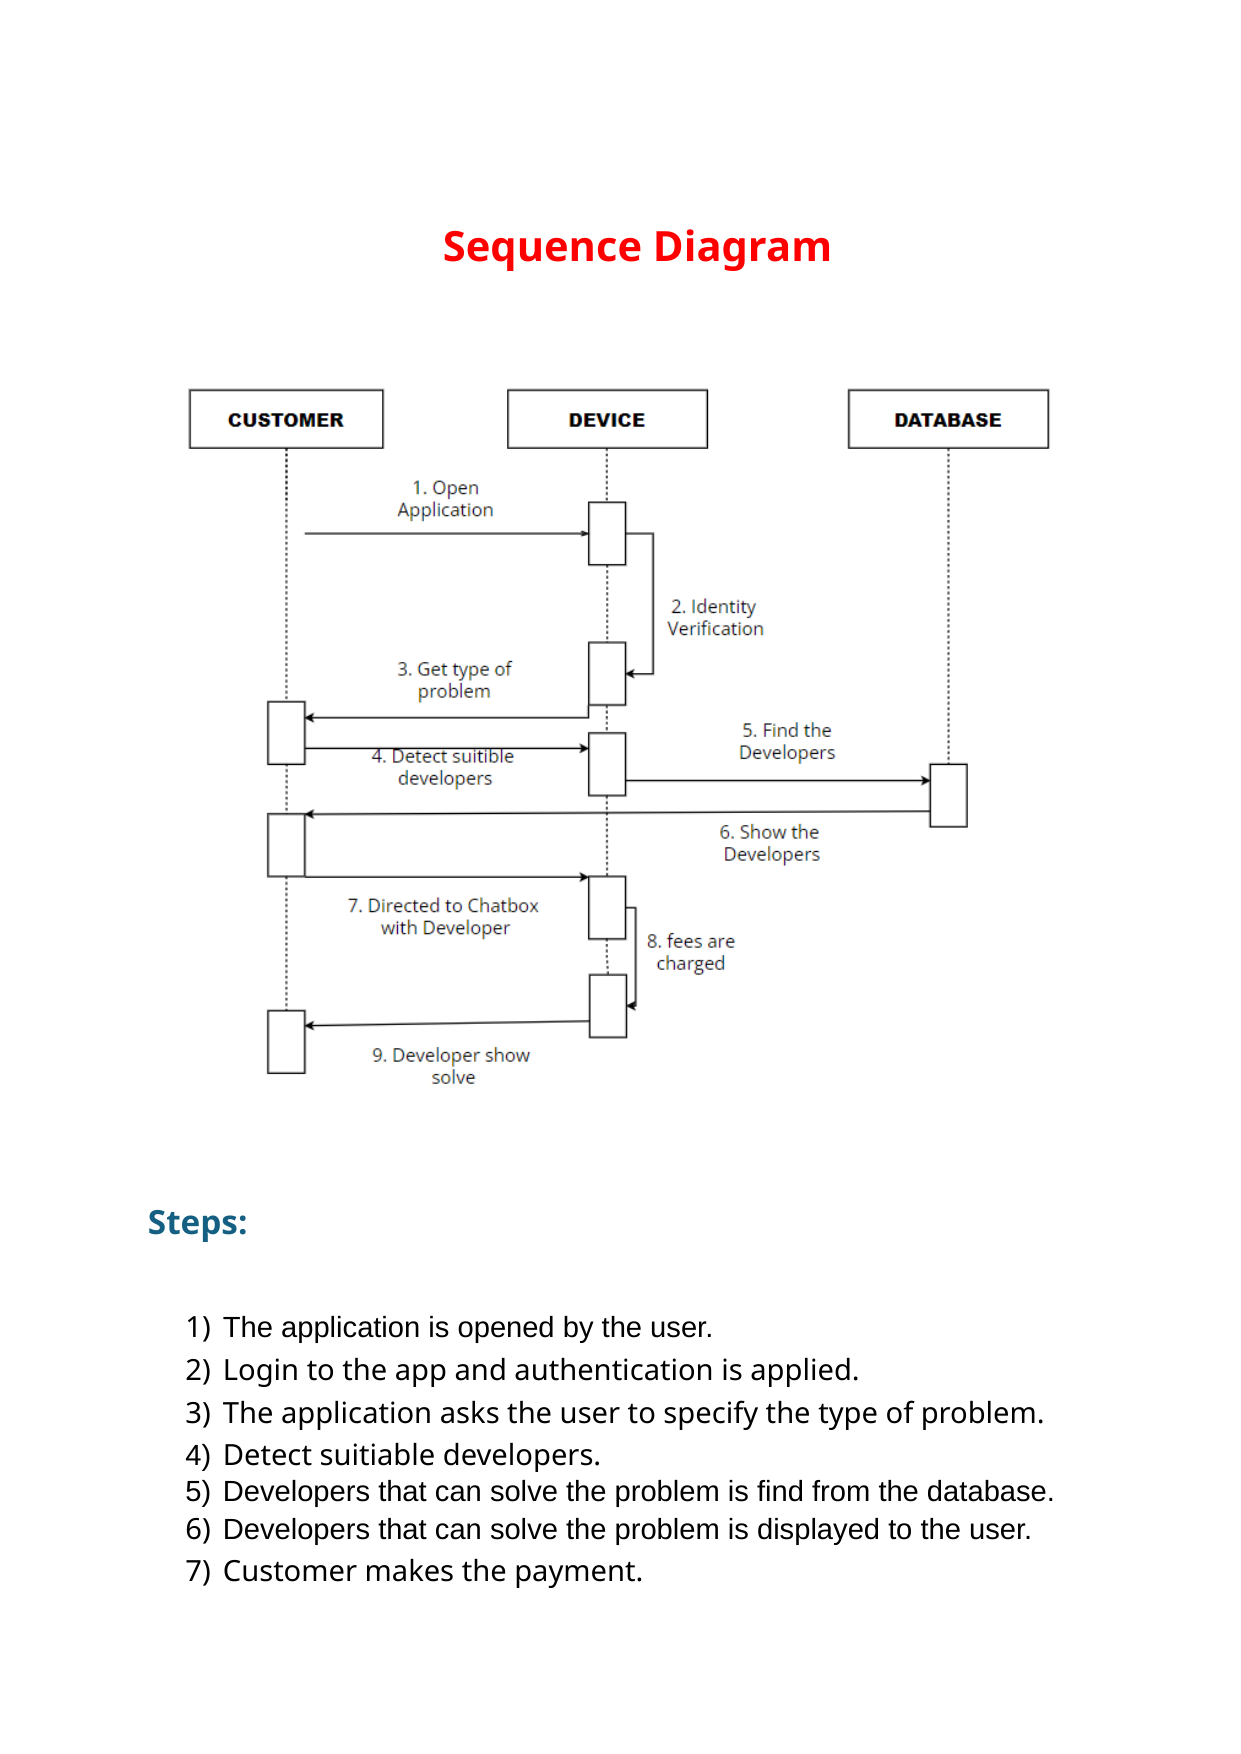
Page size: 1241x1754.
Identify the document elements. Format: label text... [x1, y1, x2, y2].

subtitle Steps: [148, 1198, 1093, 1244]
list Developers that can solve the problem is find from the database. [185, 1474, 1093, 1508]
subtitle Sequence Diagram [148, 216, 1093, 273]
list Customer makes the payment. [185, 1551, 1093, 1590]
list The application asks the user to specify the type of problem. [185, 1392, 1093, 1432]
list Detect suitiable developers. [185, 1435, 1093, 1474]
list Developers that can solve the problem is displayed to the user. [185, 1508, 1093, 1548]
list Login to the app and authentication is applied. [185, 1349, 1093, 1389]
list The application is opened by the user. [185, 1306, 1093, 1346]
picture [147, 357, 1093, 1117]
